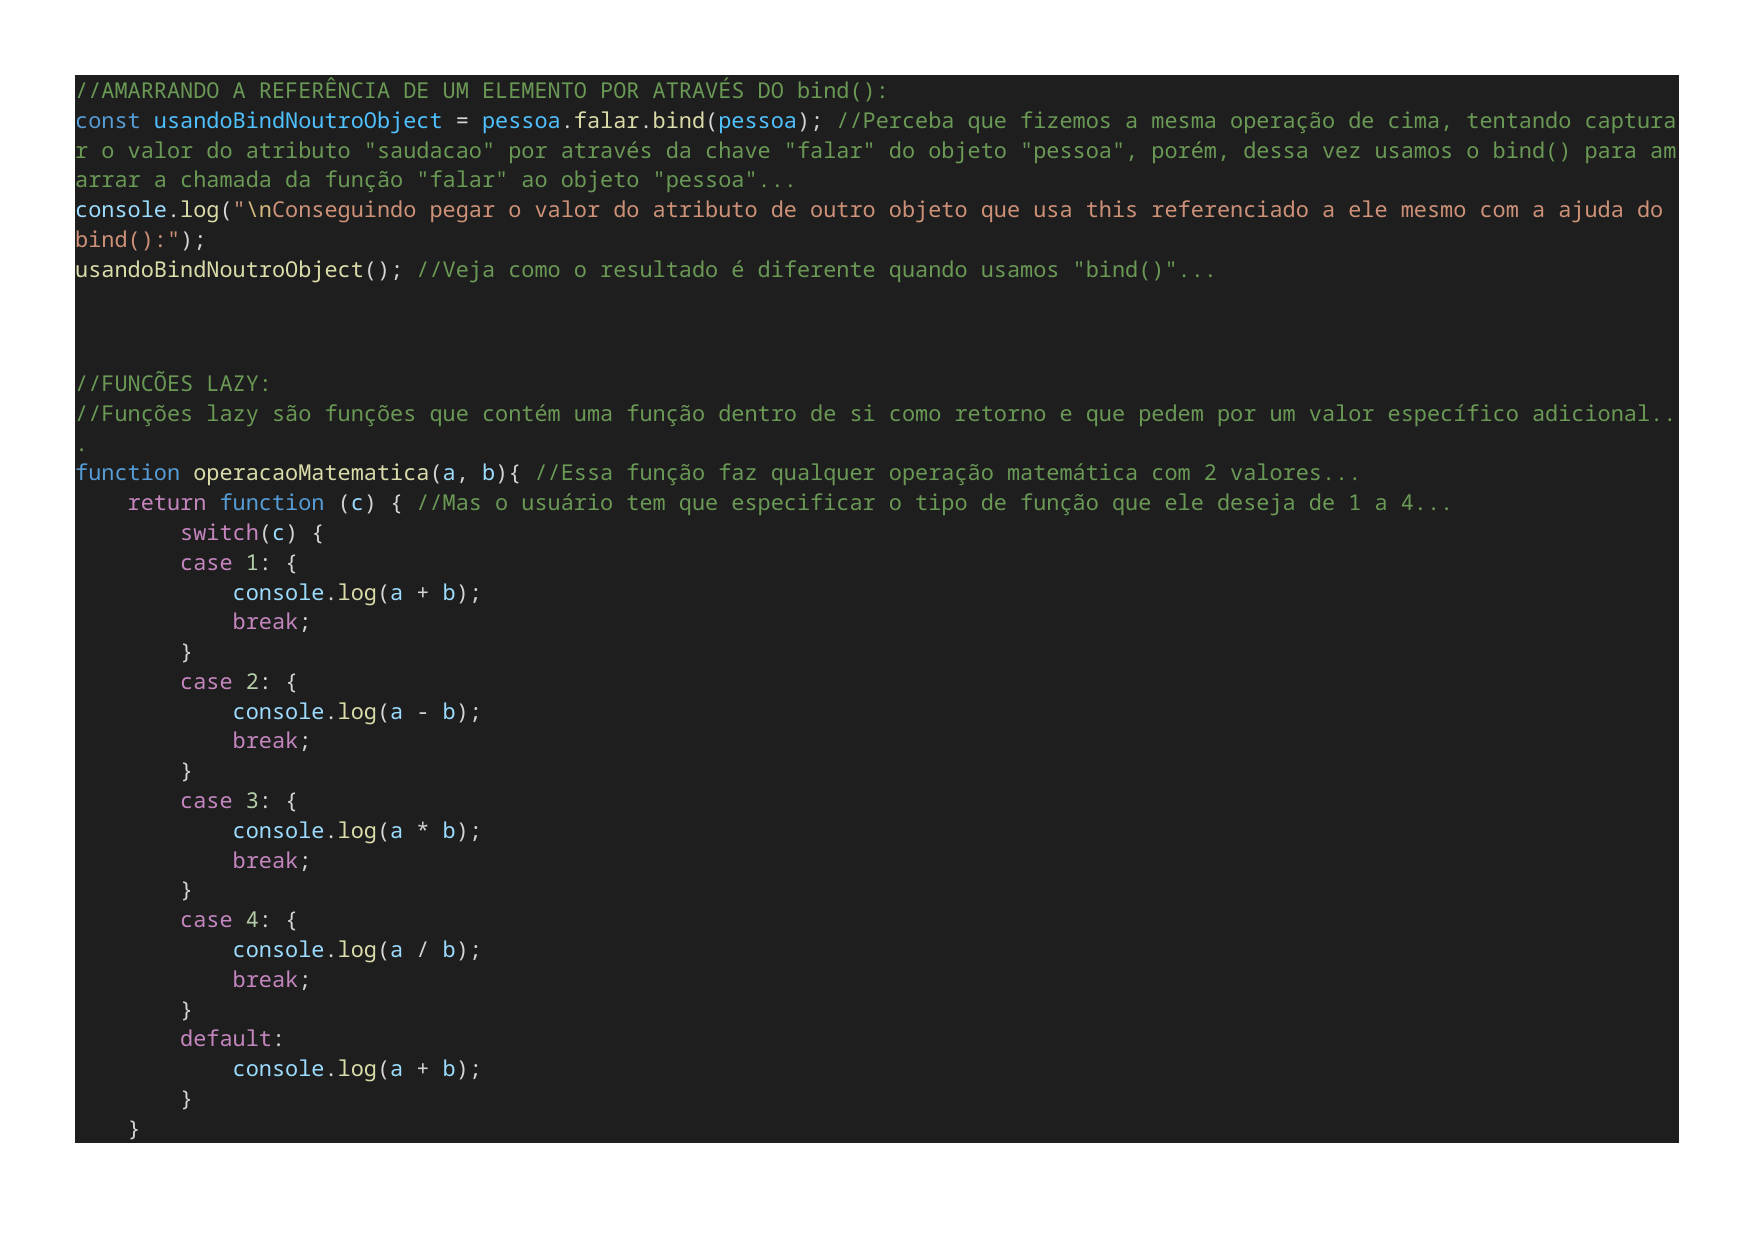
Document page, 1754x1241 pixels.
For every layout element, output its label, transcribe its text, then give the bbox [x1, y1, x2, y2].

text console.log("\nConseguindo pegar o valor do atributo de outro objeto que usa this referenciado a ele mesmo com a ajuda do bind():"); [75, 194, 1679, 254]
text default: [75, 1023, 1679, 1053]
text } [75, 874, 1679, 904]
text break; [75, 845, 1679, 874]
text const usandoBindNoutroObject = pessoa.falar.bind(pessoa); //Perceba que fizemos a mesma operação de cima, tentando capturar o valor do atributo "saudacao" por através da chave "falar" do objeto "pessoa", porém, dessa vez usamos o bind() para amarrar a chamada da função "falar" ao objeto "pessoa"... [75, 105, 1679, 194]
text switch(c) { [75, 517, 1679, 547]
text case 4: { [75, 904, 1679, 934]
text break; [75, 606, 1679, 636]
text usandoBindNoutroObject(); //Veja como o resultado é diferente quando usamos "bind()"... [75, 254, 1679, 283]
text return function (c) { //Mas o usuário tem que especificar o tipo de função que ele deseja de 1 a 4... [75, 487, 1679, 517]
text case 2: { [75, 666, 1679, 696]
text console.log(a + b); [75, 577, 1679, 606]
text console.log(a - b); [75, 696, 1679, 726]
text } [75, 636, 1679, 666]
text } [75, 994, 1679, 1023]
text break; [75, 726, 1679, 755]
text //AMARRANDO A REFERÊNCIA DE UM ELEMENTO POR ATRAVÉS DO bind(): [75, 75, 1679, 105]
text case 3: { [75, 785, 1679, 815]
text //Funções lazy são funções que contém uma função dentro de si como retorno e que pedem por um valor específico adicional... [75, 398, 1679, 457]
text break; [75, 964, 1679, 994]
text //FUNCÕES LAZY: [75, 368, 1679, 398]
text case 1: { [75, 547, 1679, 577]
text console.log(a / b); [75, 934, 1679, 964]
text } [75, 1083, 1679, 1113]
text console.log(a * b); [75, 815, 1679, 845]
text function operacaoMatematica(a, b){ //Essa função faz qualquer operação matemática com 2 valores... [75, 457, 1679, 487]
text } [75, 755, 1679, 785]
text } [75, 1113, 1679, 1143]
text console.log(a + b); [75, 1053, 1679, 1083]
